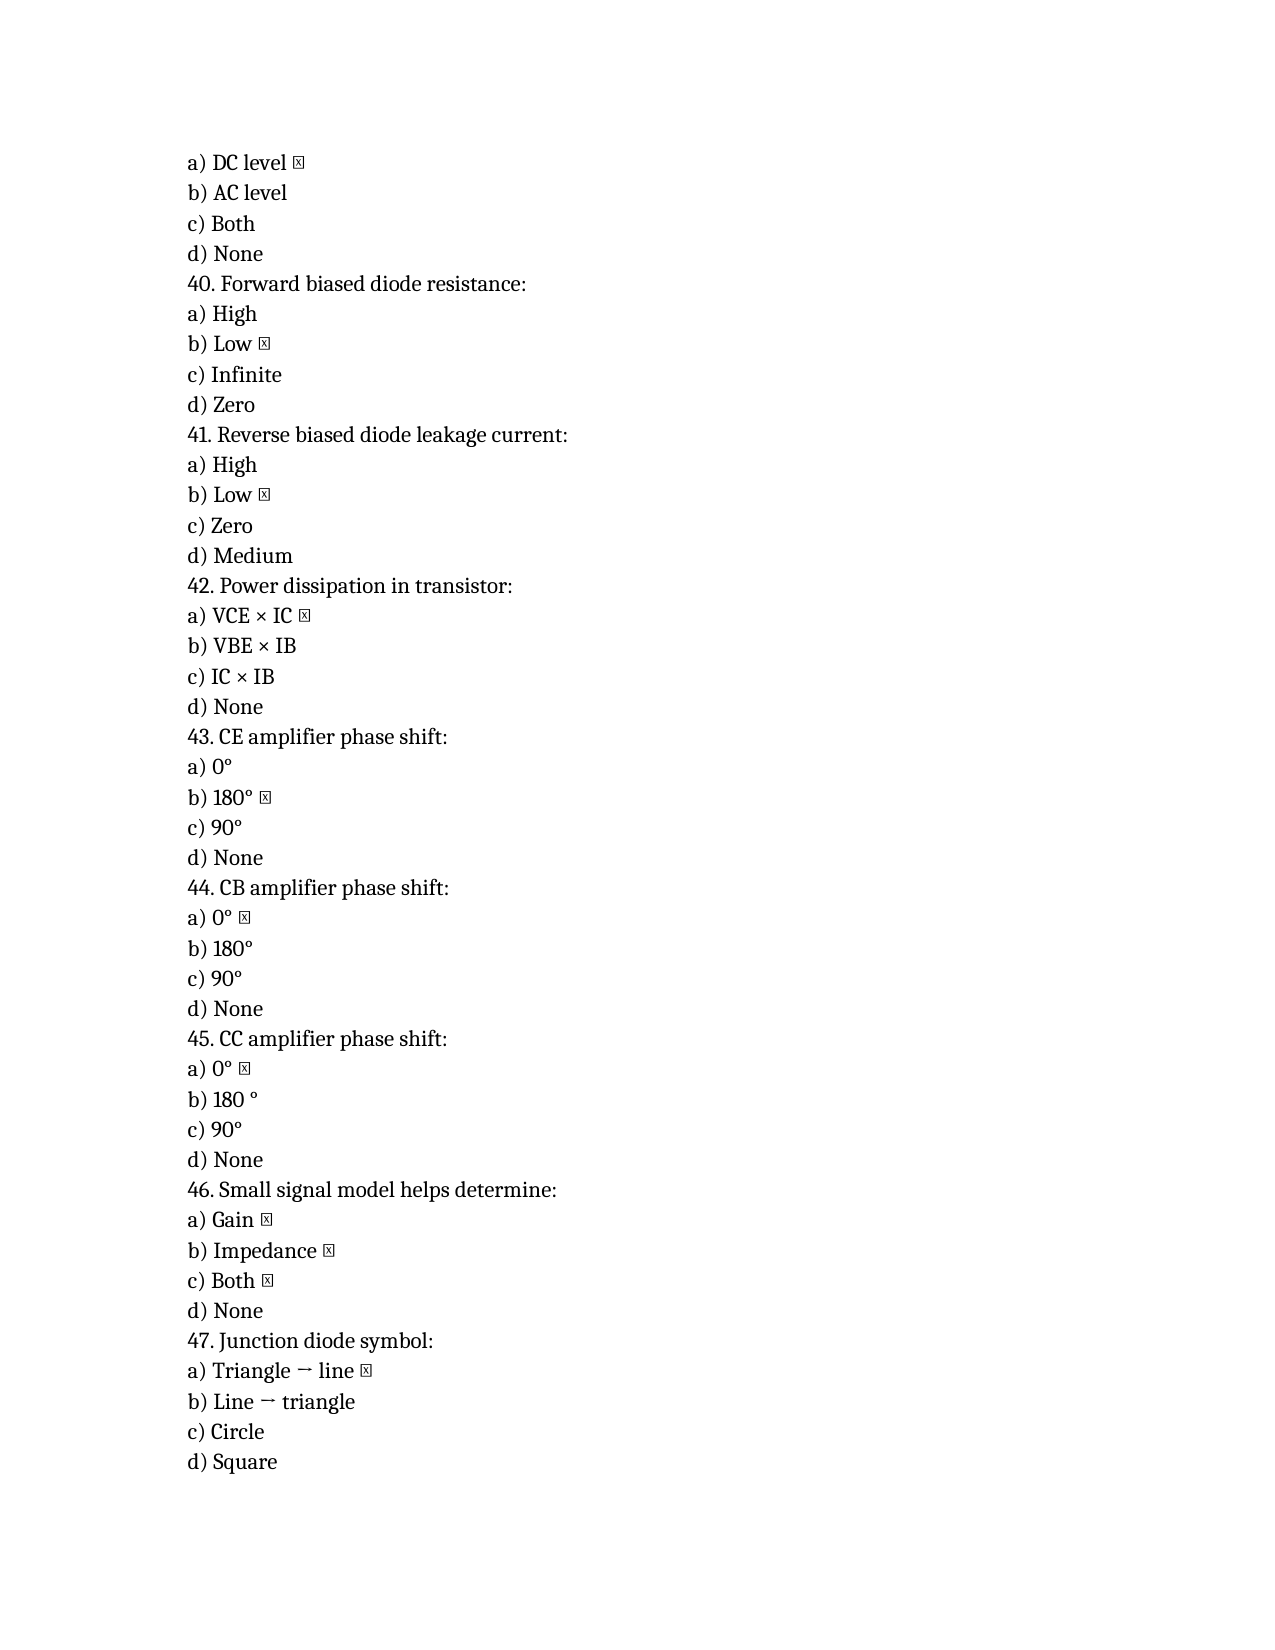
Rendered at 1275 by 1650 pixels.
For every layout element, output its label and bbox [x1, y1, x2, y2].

text [187, 150, 1087, 1475]
